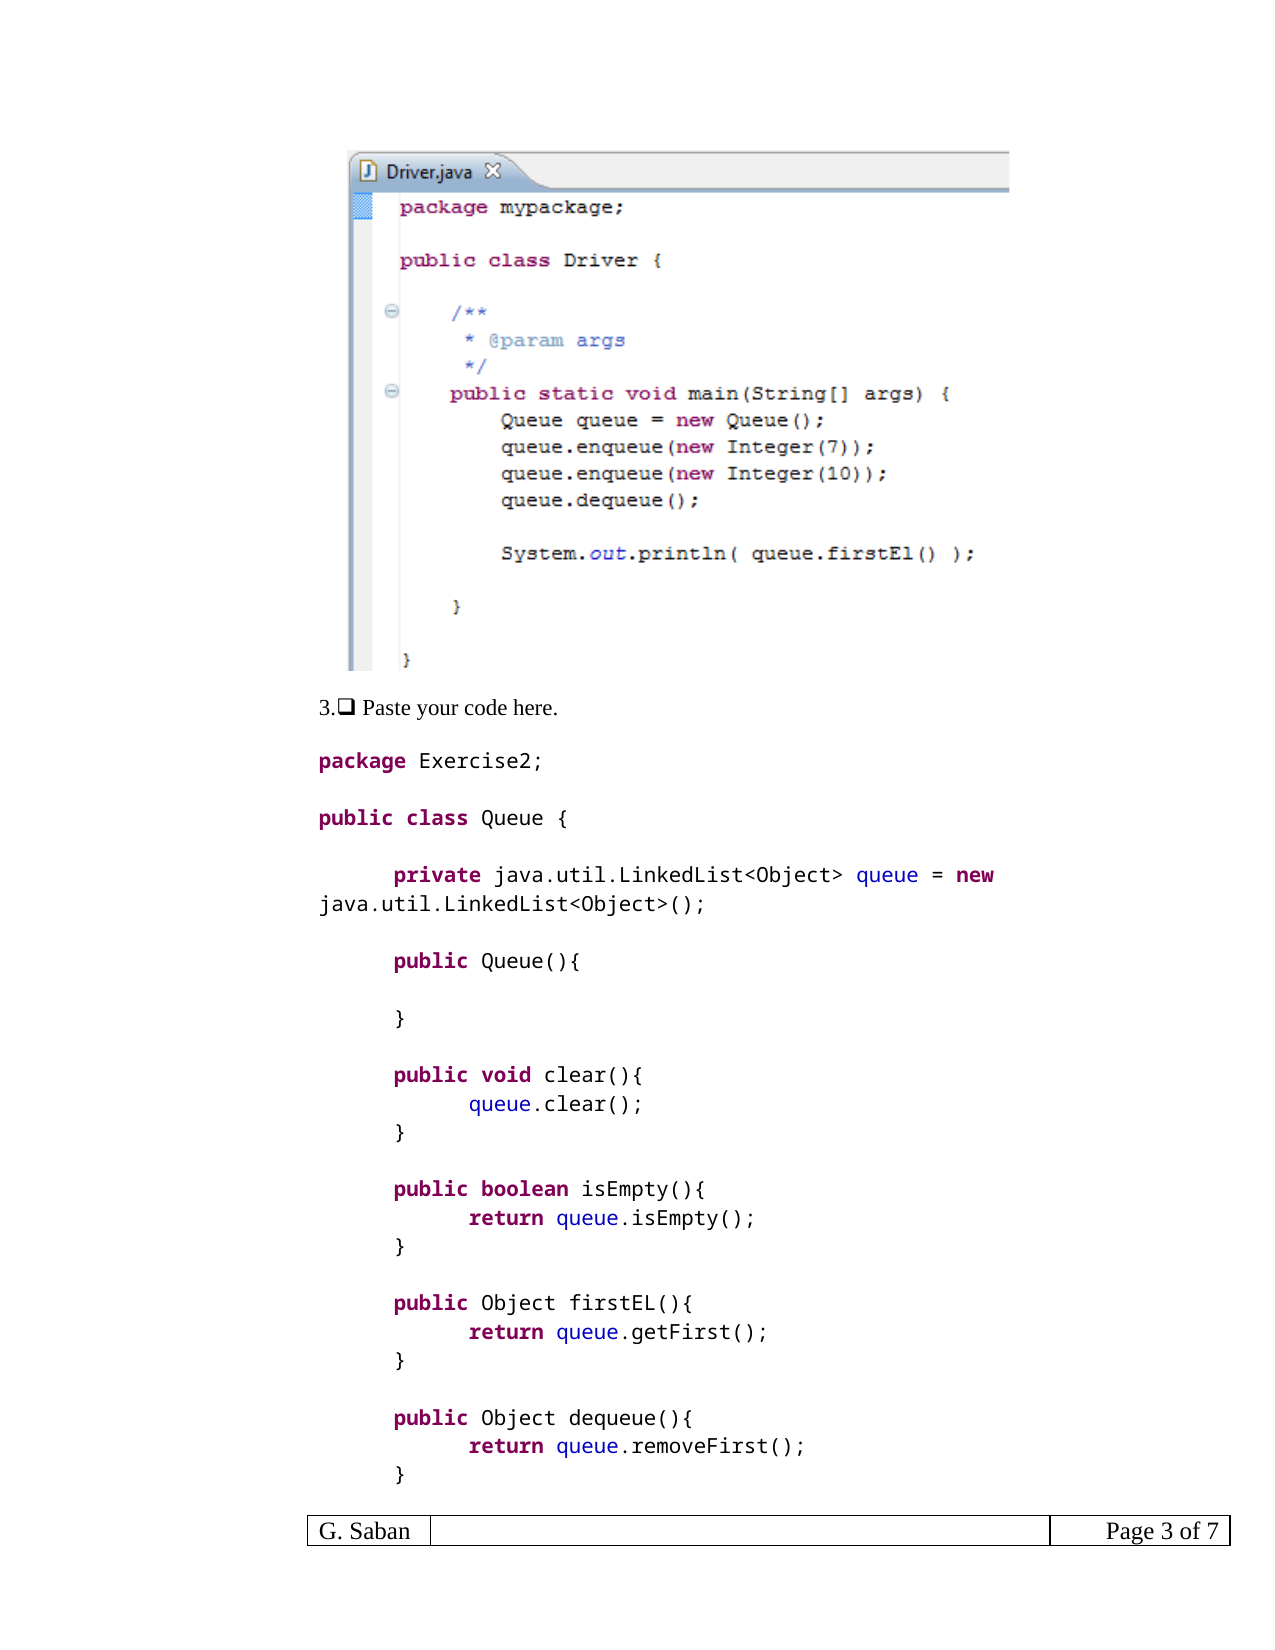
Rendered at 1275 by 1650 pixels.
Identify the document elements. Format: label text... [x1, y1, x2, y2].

text private java.util.LinkedList<Object> queue = new java.util.LinkedList<Object>(); [319, 860, 1237, 917]
text } [319, 1231, 1237, 1260]
text return queue.getFirst(); [319, 1317, 1237, 1345]
text } [319, 1345, 1237, 1374]
text public Object dequeue(){ [319, 1403, 1237, 1431]
picture [346, 150, 1010, 671]
text package Exercise2; [319, 747, 1237, 775]
text return queue.removeFirst(); [319, 1431, 1237, 1459]
text queue.clear(); [319, 1089, 1237, 1117]
text public Queue(){ [319, 946, 1237, 974]
text } [319, 1117, 1237, 1146]
text } [319, 1459, 1237, 1488]
text public void clear(){ [319, 1060, 1237, 1089]
text return queue.isEmpty(); [319, 1203, 1237, 1231]
text } [319, 1003, 1237, 1032]
text public boolean isEmpty(){ [319, 1174, 1237, 1203]
text public Object firstEL(){ [319, 1288, 1237, 1317]
text public class Queue { [319, 803, 1237, 832]
text 3. Paste your code here. [319, 694, 1237, 720]
